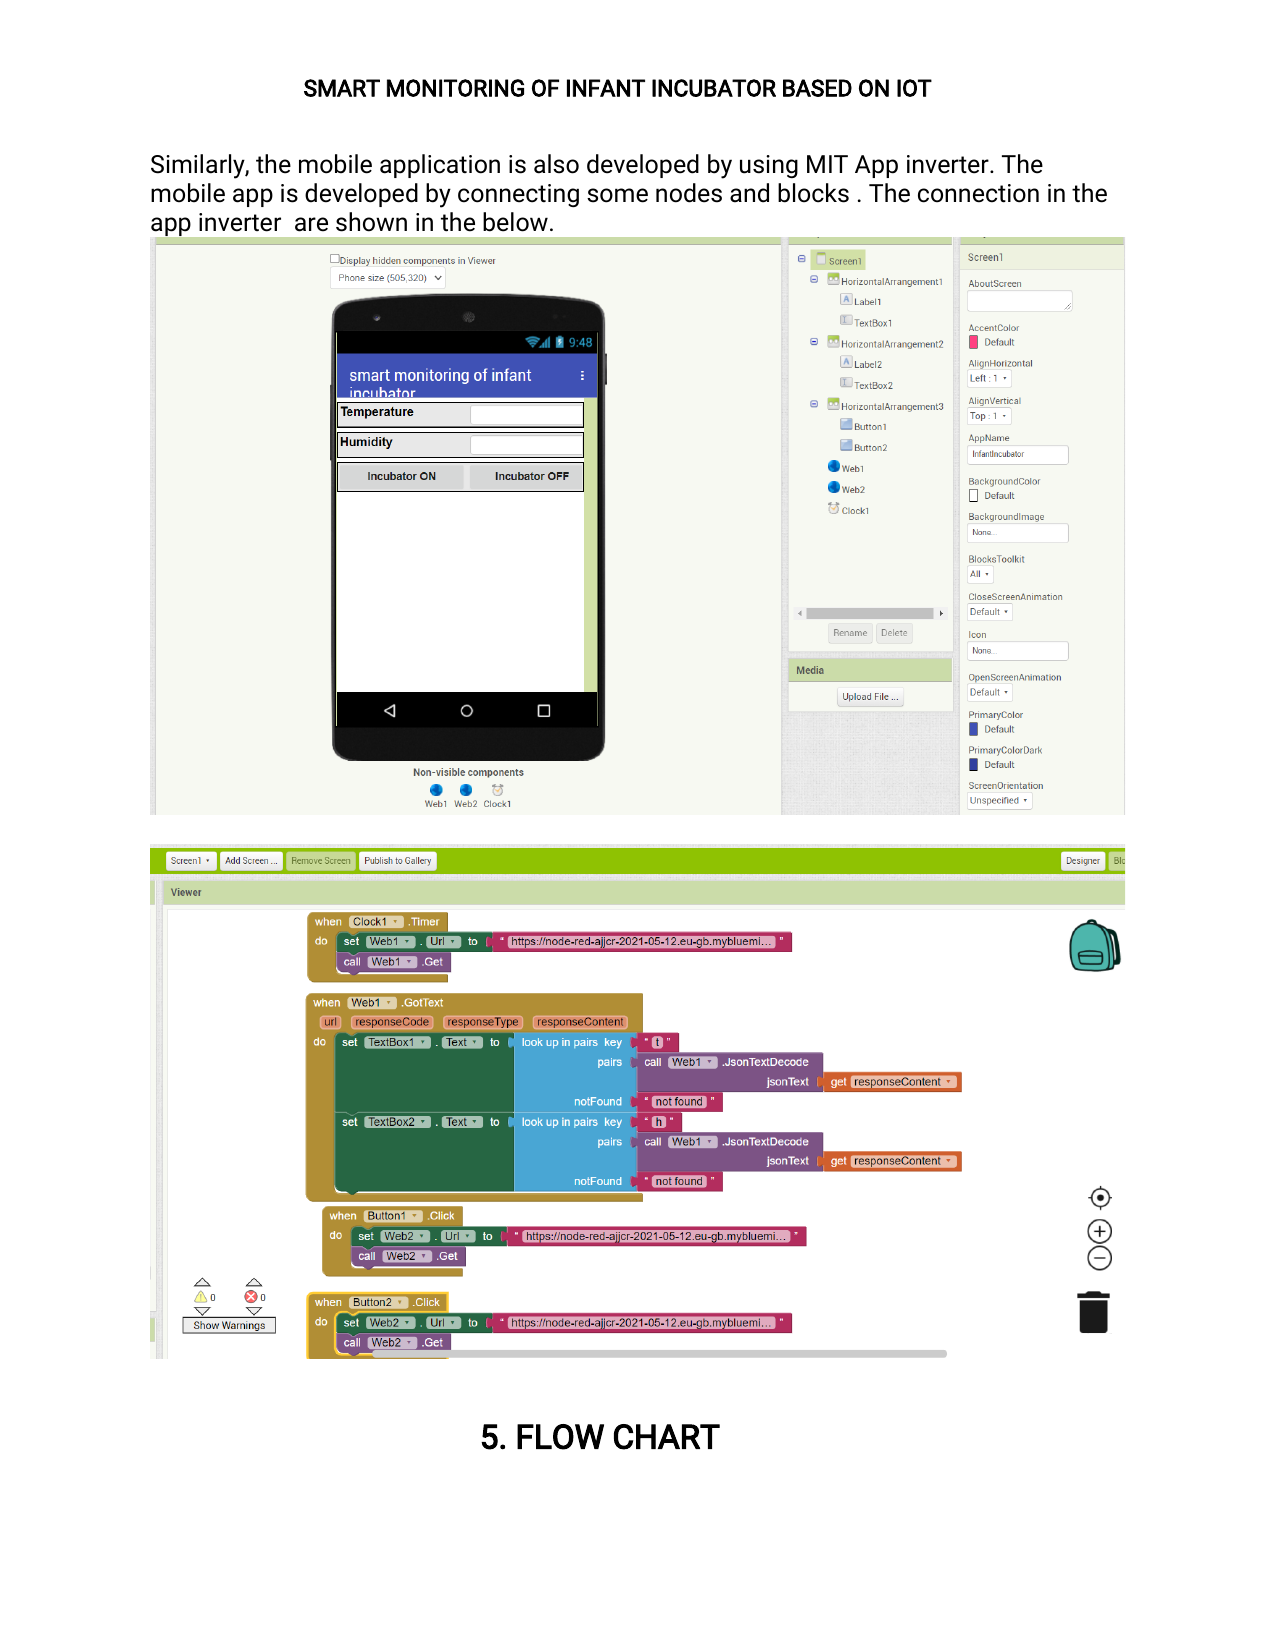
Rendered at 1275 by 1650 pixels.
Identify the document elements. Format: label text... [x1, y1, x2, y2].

text Similarly, the mobile application is also developed by using MIT App inverter. The mobile app is developed by connecting some nodes and blocks . The connection in the app inverter are shown in the below. [150, 150, 1125, 237]
text 5. FLOW CHART [150, 1418, 1125, 1457]
picture [150, 237, 1125, 815]
picture [150, 844, 1125, 1359]
